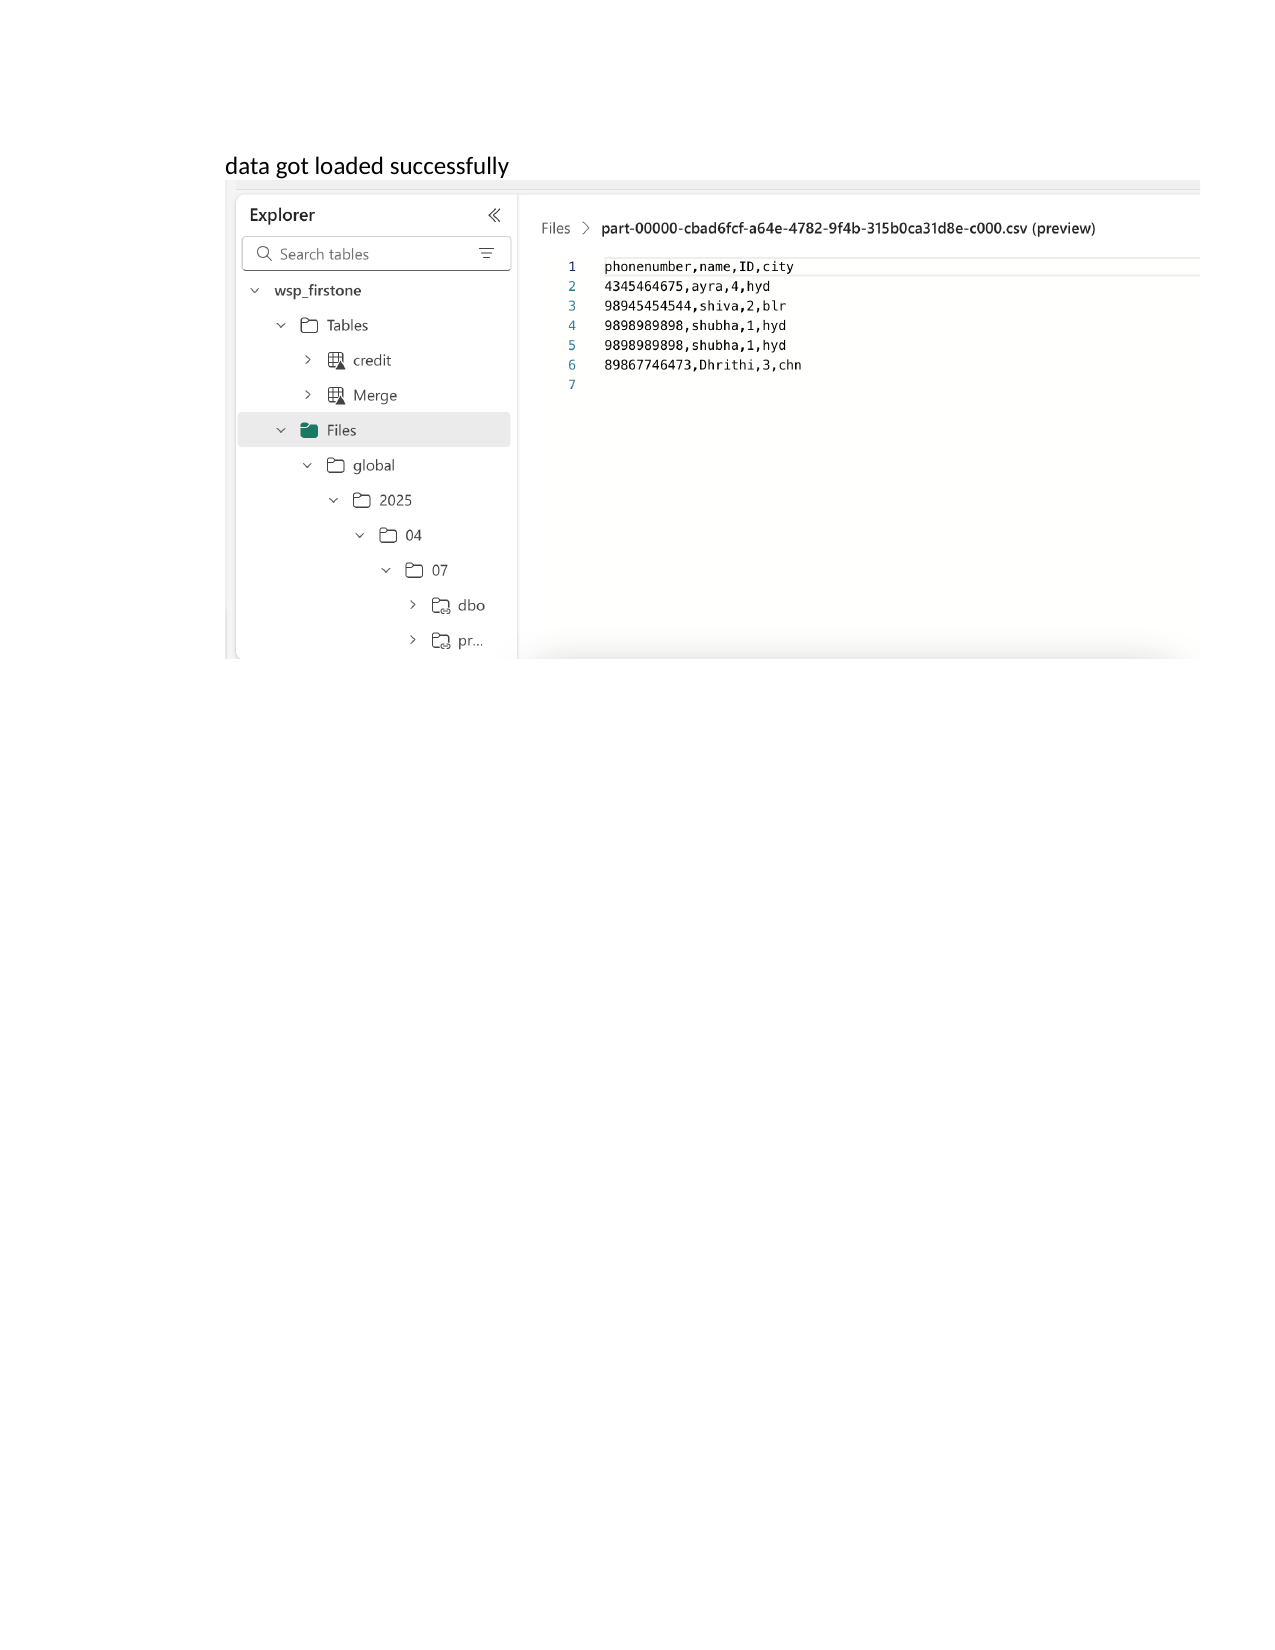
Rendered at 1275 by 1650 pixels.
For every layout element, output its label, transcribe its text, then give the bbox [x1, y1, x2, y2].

text Lets check the data in lake whether new file is created or not data got loaded successfully [225, 150, 1125, 180]
picture [225, 180, 1200, 659]
